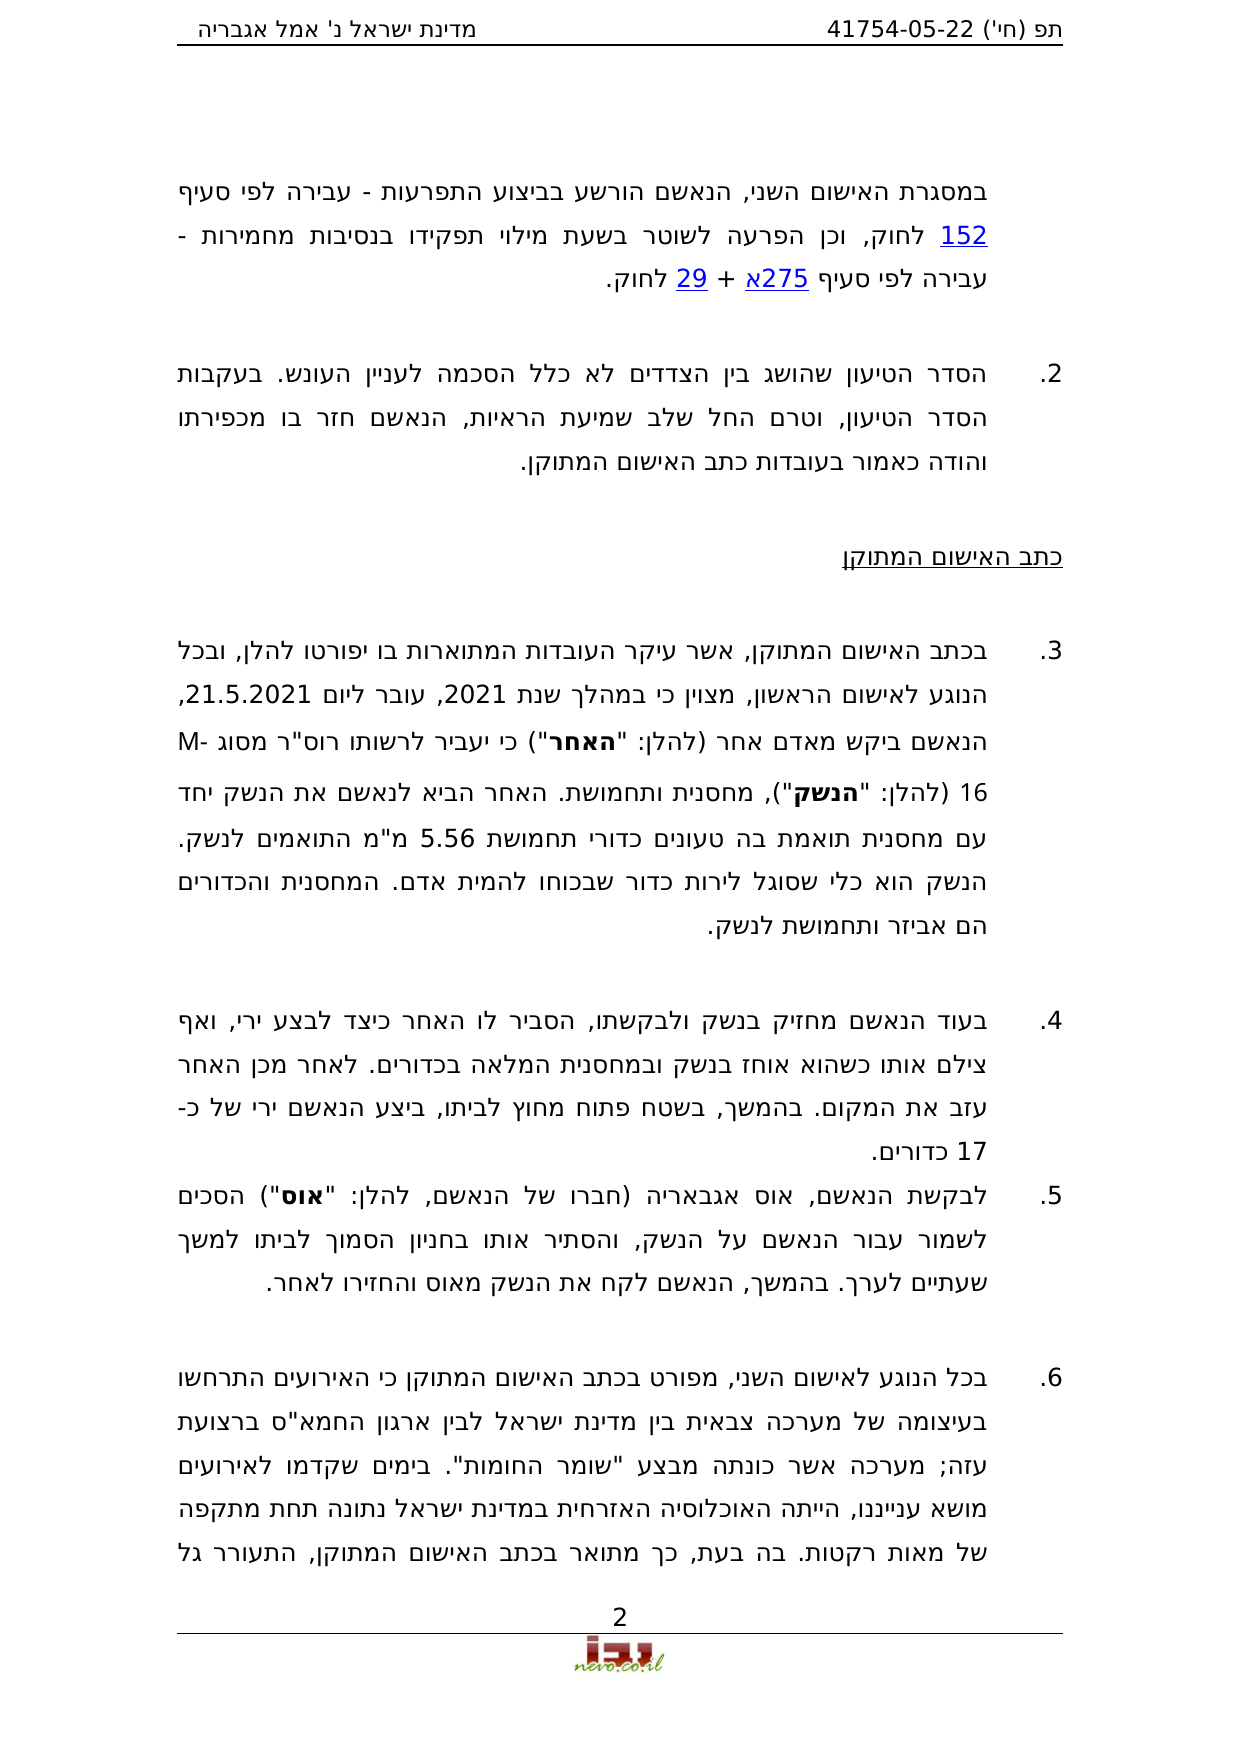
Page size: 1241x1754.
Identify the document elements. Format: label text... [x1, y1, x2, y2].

text 3. בכתב האישום המתוקן, אשר עיקר העובדות המתוארות בו יפורטו להלן, ובכל הנוגע לאישום הראשון, מצוין כי במהלך שנת 2021, עובר ליום 21.5.2021, הנאשם ביקש מאדם אחר (להלן: "האחר") כי יעביר לרשותו רוס"ר מסוג M-16 (להלן: "הנשק"), מחסנית ותחמושת. האחר הביא לנאשם את הנשק יחד עם מחסנית תואמת בה טעונים כדורי תחמושת 5.56 מ"מ התואמים לנשק. הנשק הוא כלי שסוגל לירות כדור שבכוחו להמית אדם. המחסנית והכדורים הם אביזר ותחמושת לנשק. [177, 637, 1063, 940]
text 4. בעוד הנאשם מחזיק בנשק ולבקשתו, הסביר לו האחר כיצד לבצע ירי, ואף צילם אותו כשהוא אוחז בנשק ובמחסנית המלאה בכדורים. לאחר מכן האחר עזב את המקום. בהמשך, בשטח פתוח מחוץ לביתו, ביצע הנאשם ירי של כ-17 כדורים. [177, 1006, 1063, 1166]
text כתב האישום המתוקן [177, 542, 1063, 571]
picture [574, 1635, 666, 1673]
text 5. לבקשת הנאשם, אוס אגבאריה (חברו של הנאשם, להלן: "אוס") הסכים לשמור עבור הנאשם על הנשק, והסתיר אותו בחניון הסמוך לביתו למשך שעתיים לערך. בהמשך, הנאשם לקח את הנשק מאוס והחזירו לאחר. [177, 1181, 1063, 1298]
text במסגרת האישום השני, הנאשם הורשע בביצוע התפרעות - עבירה לפי סעיף 152 לחוק, וכן הפרעה לשוטר בשעת מילוי תפקידו בנסיבות מחמירות - עבירה לפי סעיף 275א + 29 לחוק. [177, 177, 988, 294]
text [177, 1363, 1063, 1567]
text 2. הסדר הטיעון שהושג בין הצדדים לא כלל הסכמה לעניין העונש. בעקבות הסדר הטיעון, וטרם החל שלב שמיעת הראיות, הנאשם חזר בו מכפירתו והודה כאמור בעובדות כתב האישום המתוקן. [177, 359, 1063, 476]
